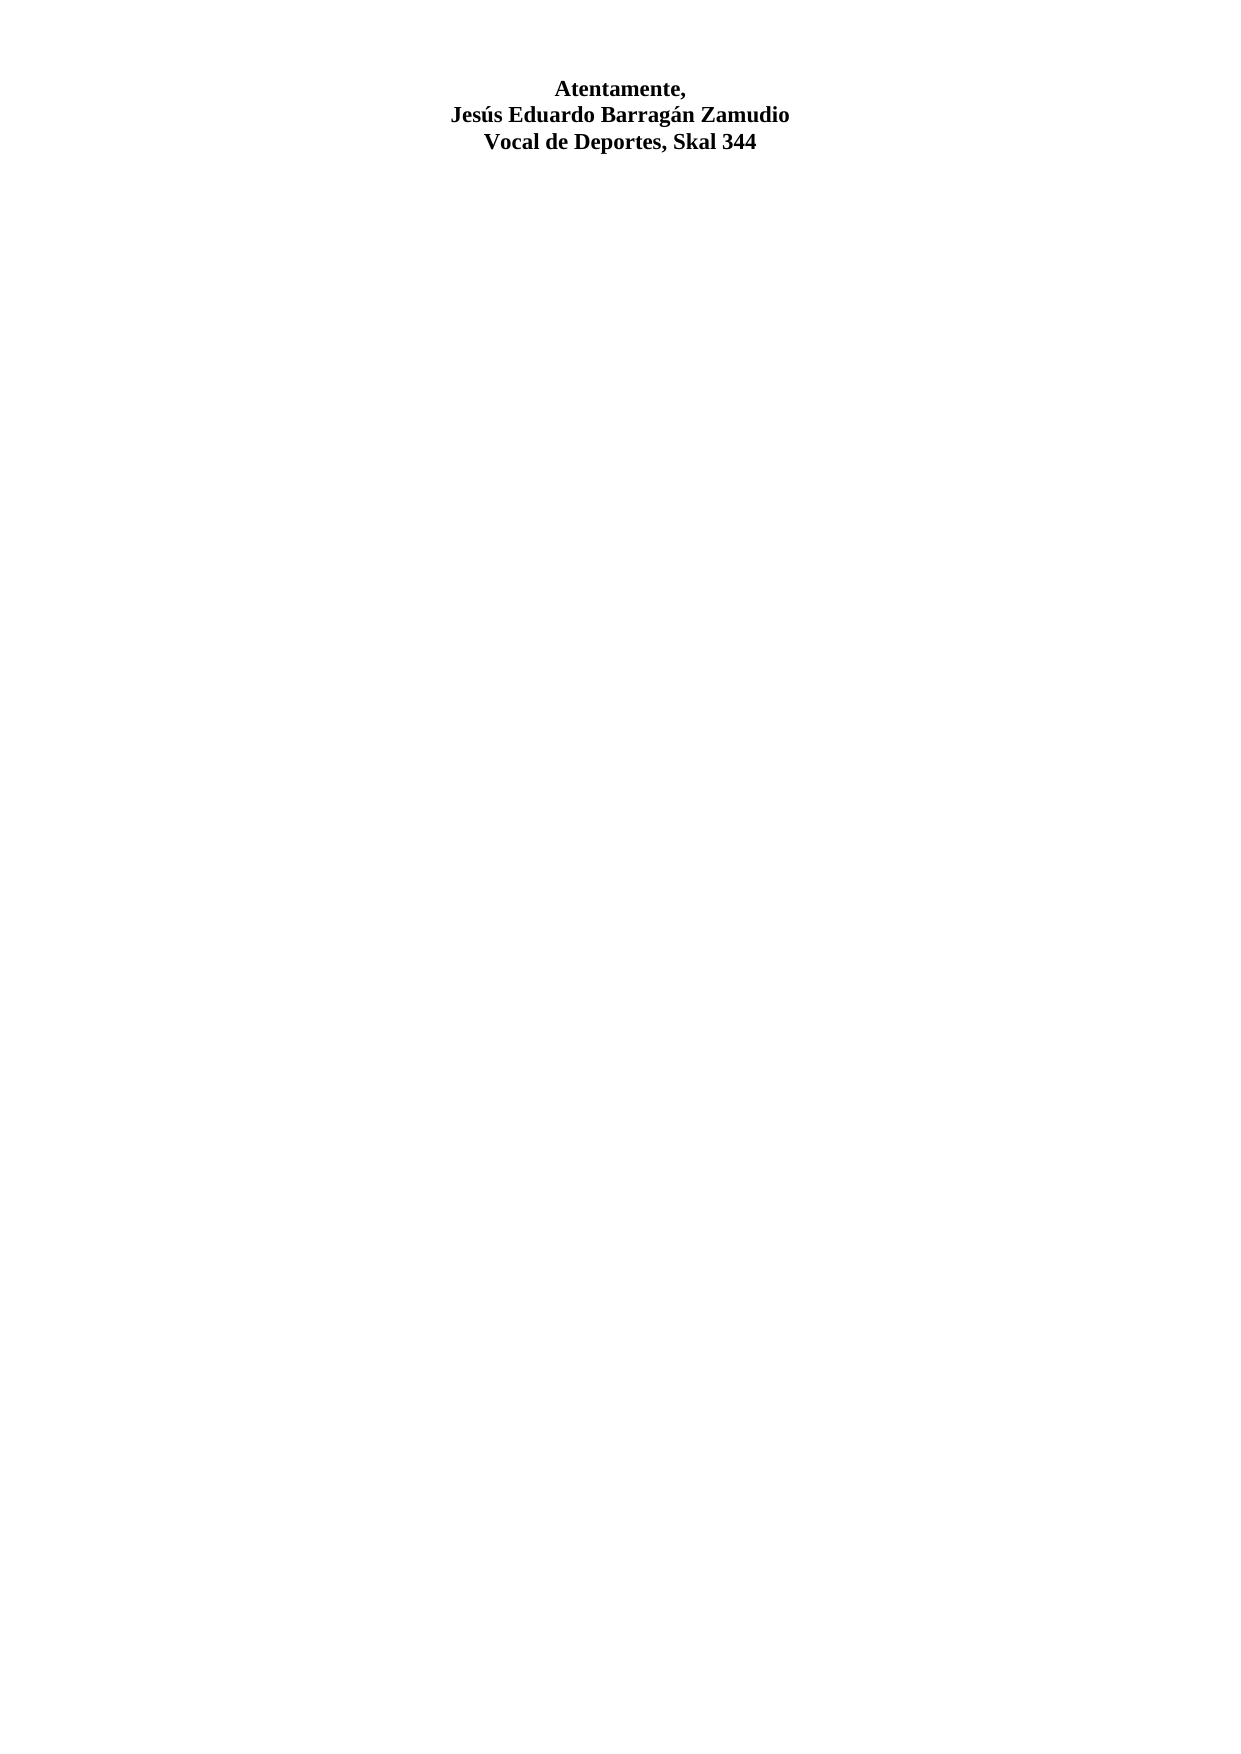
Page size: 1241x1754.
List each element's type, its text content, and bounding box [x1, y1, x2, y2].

text Atentamente, Jesús Eduardo Barragán Zamudio Vocal de Deportes, Skal 344 [75, 75, 1165, 154]
